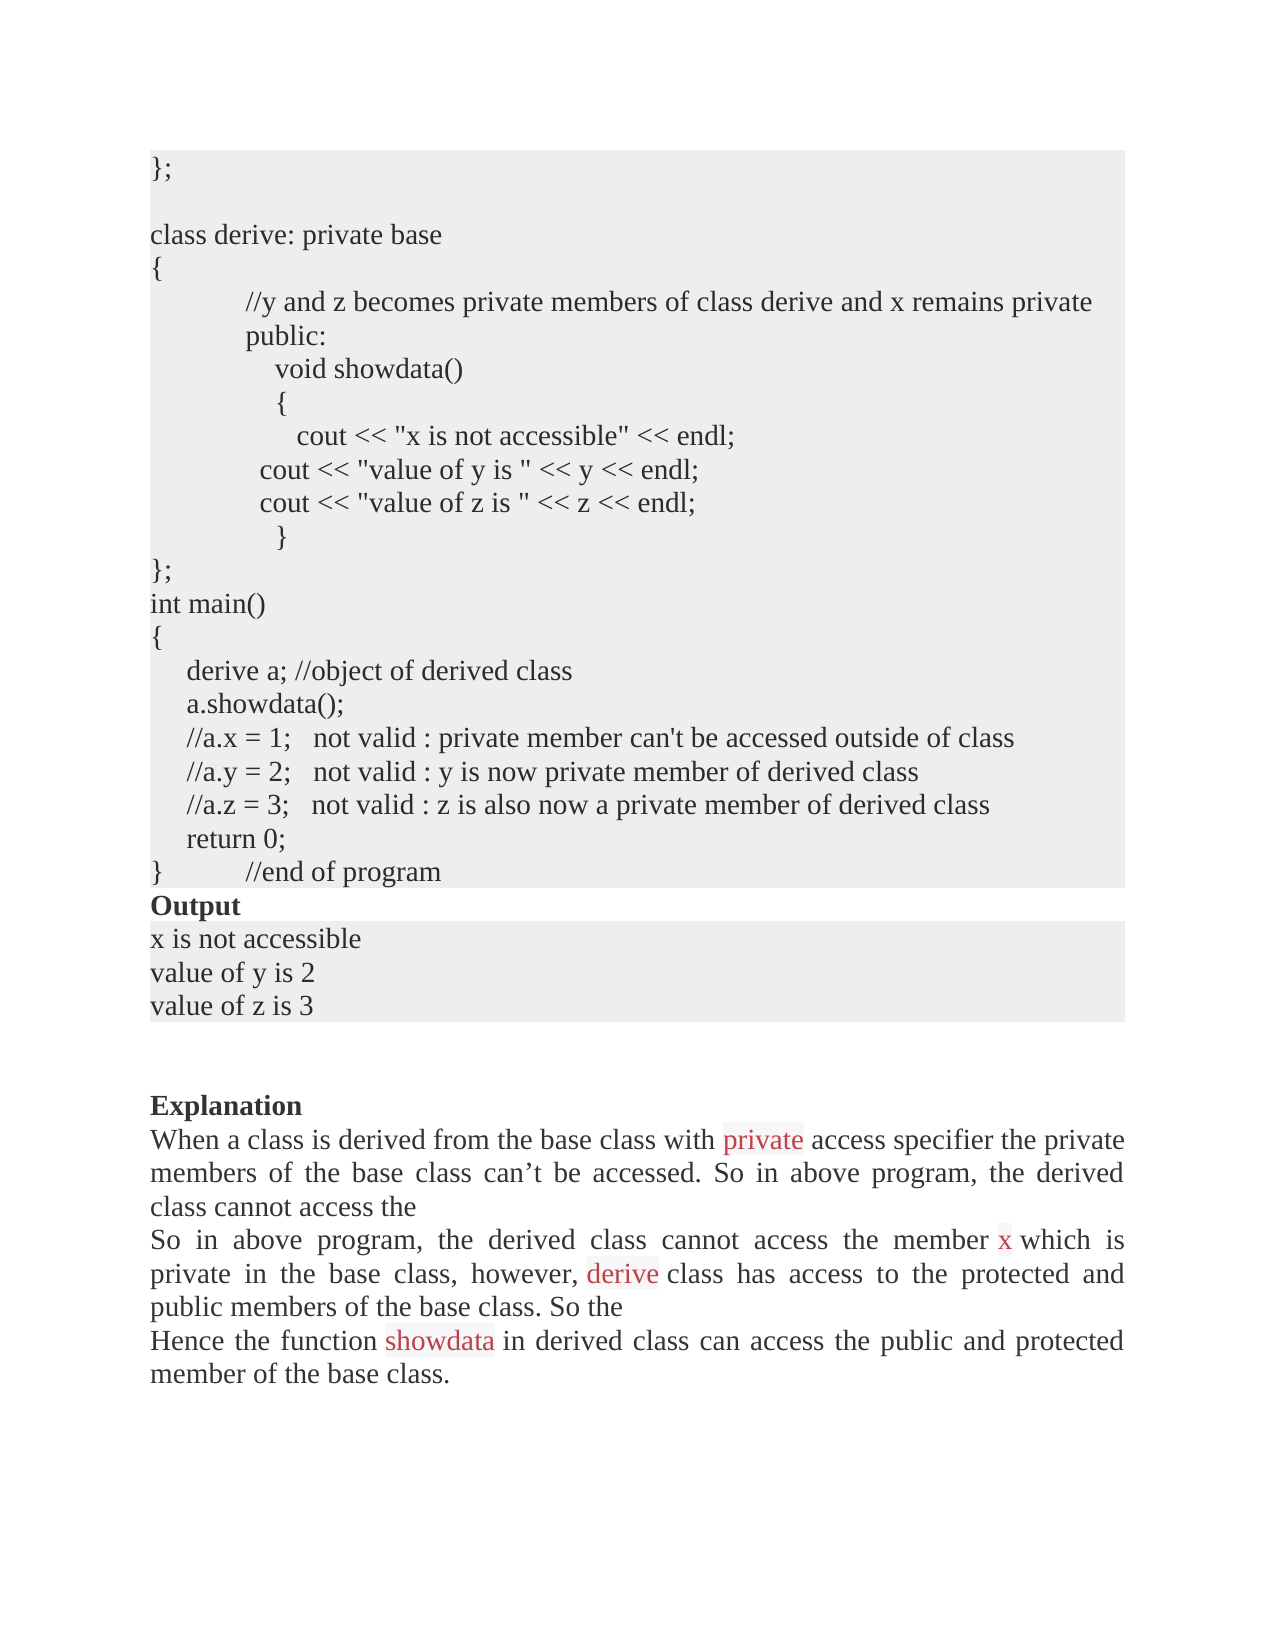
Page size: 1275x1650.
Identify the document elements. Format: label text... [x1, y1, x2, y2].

text a.showdata(); [150, 687, 1125, 720]
text }; [150, 150, 1125, 183]
text //a.y = 2; not valid : y is now private member of derived class [150, 754, 1125, 787]
text derive a; //object of derived class [150, 653, 1125, 687]
text int main() [150, 586, 1125, 619]
text Output [150, 888, 1125, 921]
text { [150, 619, 1125, 653]
text value of y is 2 [150, 955, 1125, 988]
text Explanation When a class is derived from the base class with private access specifier the private members of the base class can’t be accessed. So in above program, the derived class cannot access the [150, 1088, 1125, 1222]
text { [150, 385, 1125, 418]
text class derive: private base [150, 217, 1125, 251]
text cout << "value of y is " << y << endl; [150, 452, 1125, 485]
text }; [150, 552, 1125, 586]
text //a.z = 3; not valid : z is also now a private member of derived class [150, 787, 1125, 821]
text } [150, 519, 1125, 552]
text { [150, 251, 1125, 284]
text cout << "value of z is " << z << endl; [150, 485, 1125, 519]
text public: [150, 318, 1125, 351]
text x is not accessible [150, 921, 1125, 955]
text value of z is 3 [150, 988, 1125, 1022]
text Hence the function showdata in derived class can access the public and protected member of the base class. [150, 1323, 1125, 1390]
text void showdata() [150, 351, 1125, 385]
text //y and z becomes private members of class derive and x remains private [150, 284, 1125, 318]
text return 0; [150, 821, 1125, 854]
text //a.x = 1; not valid : private member can't be accessed outside of class [150, 720, 1125, 754]
text cout << "x is not accessible" << endl; [150, 418, 1125, 452]
text So in above program, the derived class cannot access the member x which is private in the base class, however, derive class has access to the protected and public members of the base class. So the [150, 1222, 1125, 1323]
text } //end of program [150, 854, 1125, 888]
